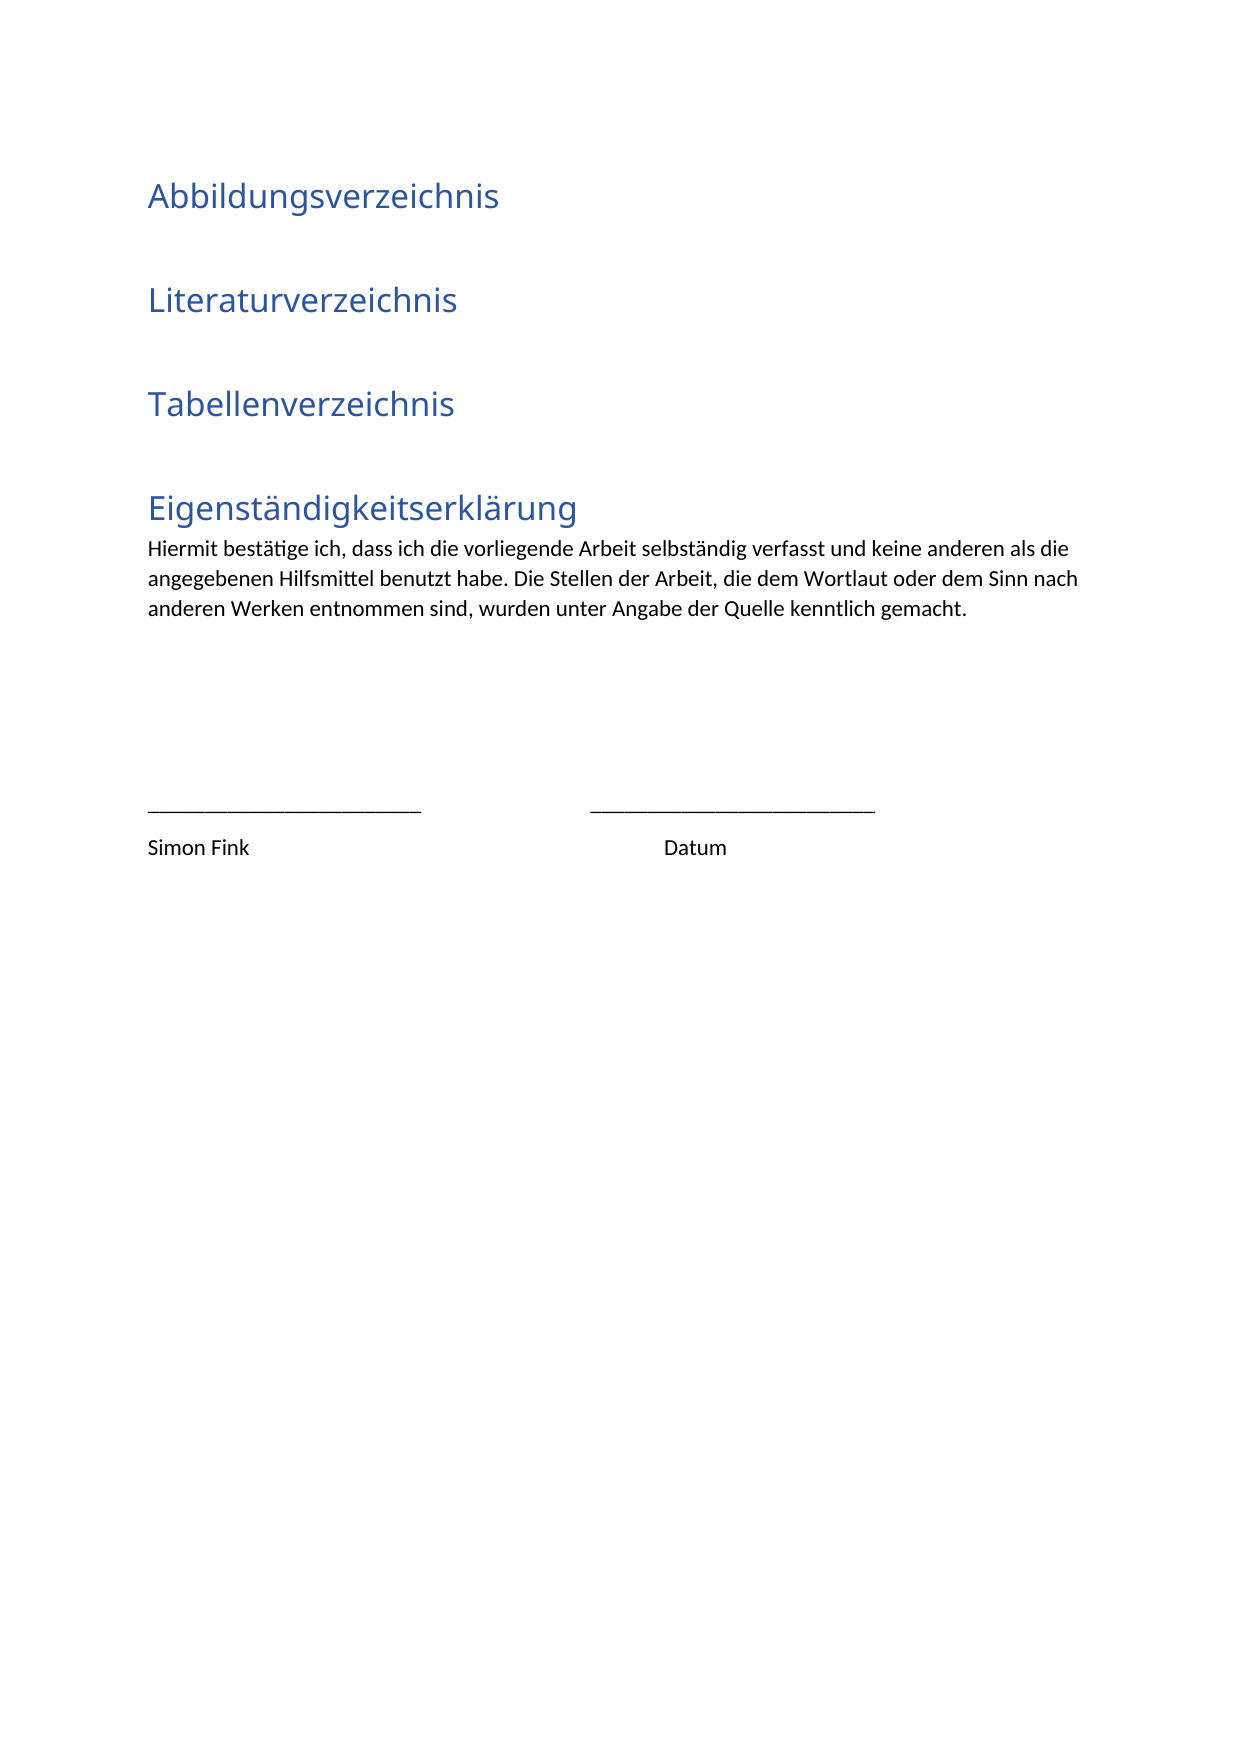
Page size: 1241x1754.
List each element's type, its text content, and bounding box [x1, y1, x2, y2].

text Hiermit bestätige ich, dass ich die vorliegende Arbeit selbständig verfasst und keine anderen als die angegebenen Hilfsmittel benutzt habe. Die Stellen der Arbeit, die dem Wortlaut oder dem Sinn nach anderen Werken entnommen sind, wurden unter Angabe der Quelle kenntlich gemacht. [148, 534, 1093, 622]
subtitle Eigenständigkeitserklärung [148, 485, 1093, 531]
text ________________________ _________________________ [148, 788, 1093, 816]
text Simon Fink Datum [148, 833, 1093, 861]
subtitle Abbildungsverzeichnis [148, 173, 1093, 218]
subtitle Literaturverzeichnis [148, 277, 1093, 322]
subtitle Tabellenverzeichnis [148, 381, 1093, 426]
